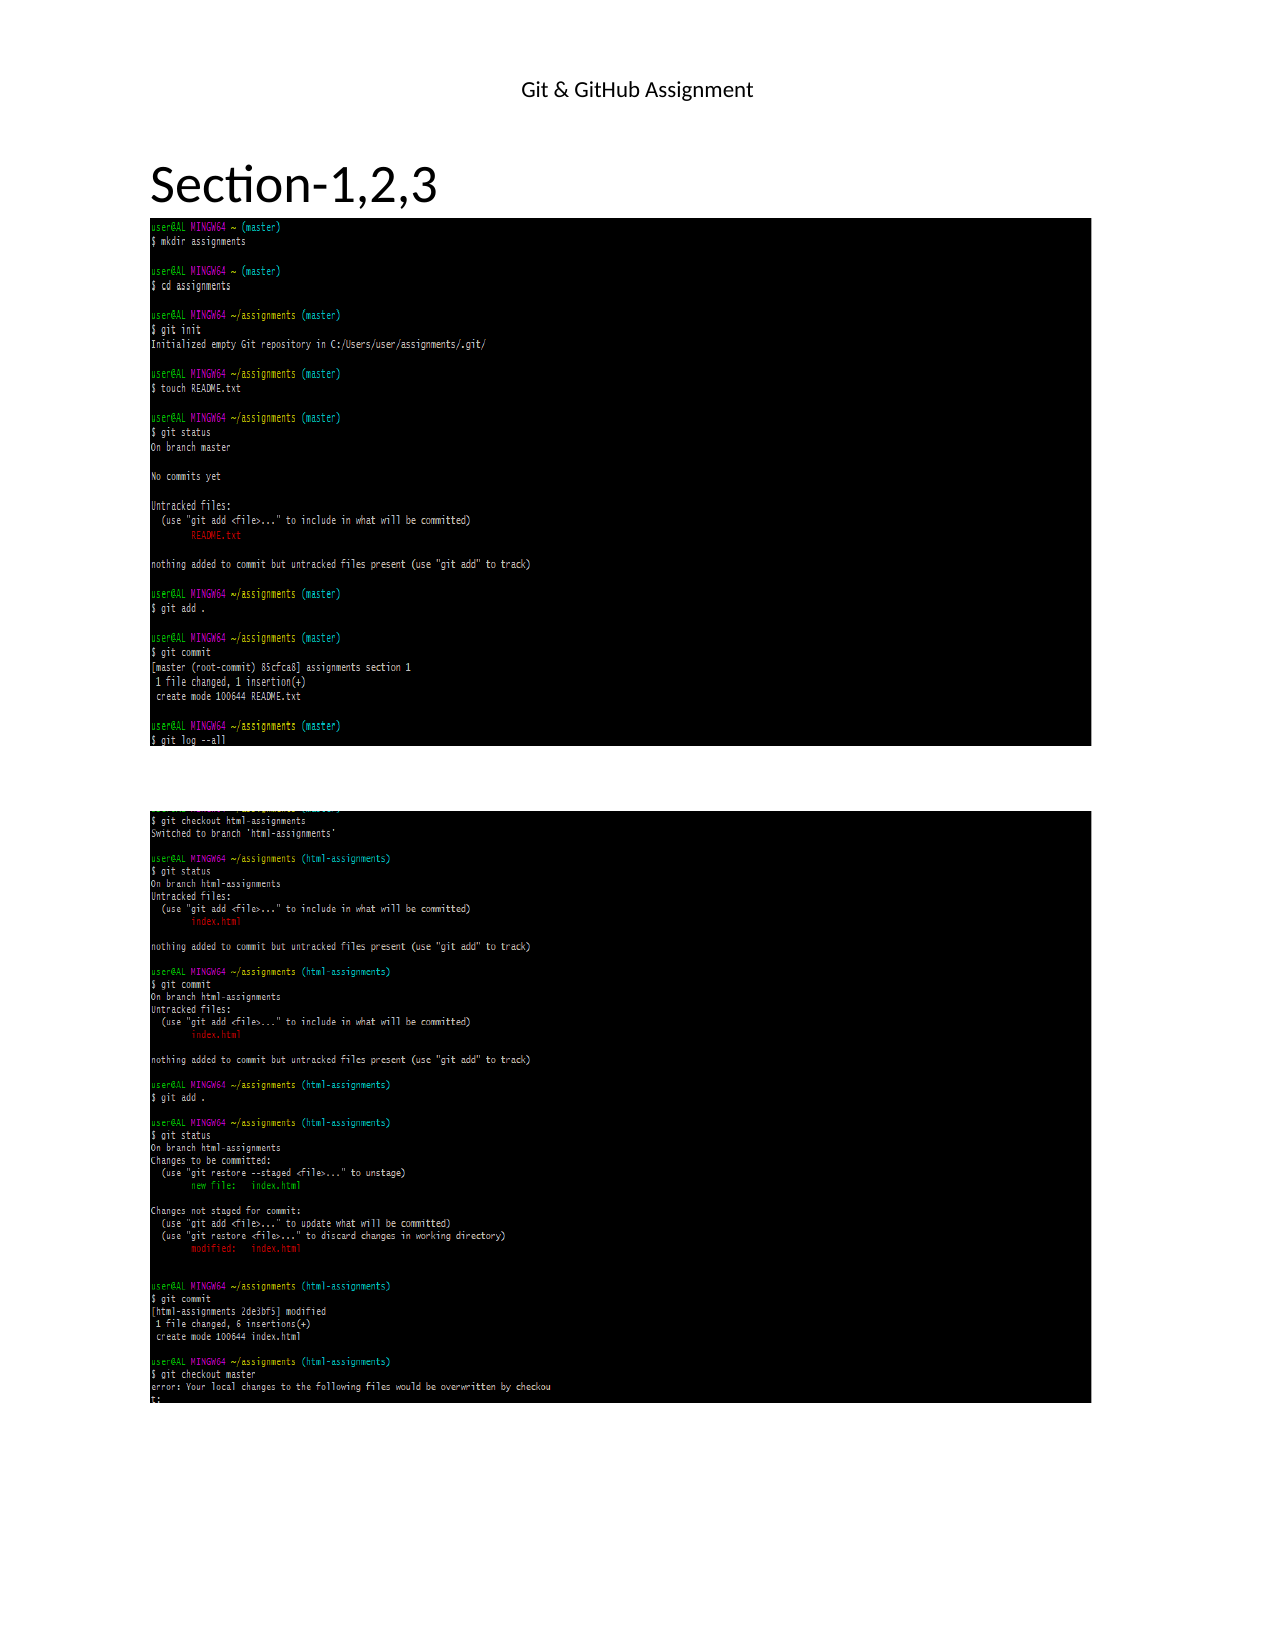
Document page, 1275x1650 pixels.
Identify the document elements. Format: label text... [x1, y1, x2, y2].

picture [150, 218, 1092, 746]
picture [150, 811, 1092, 1403]
